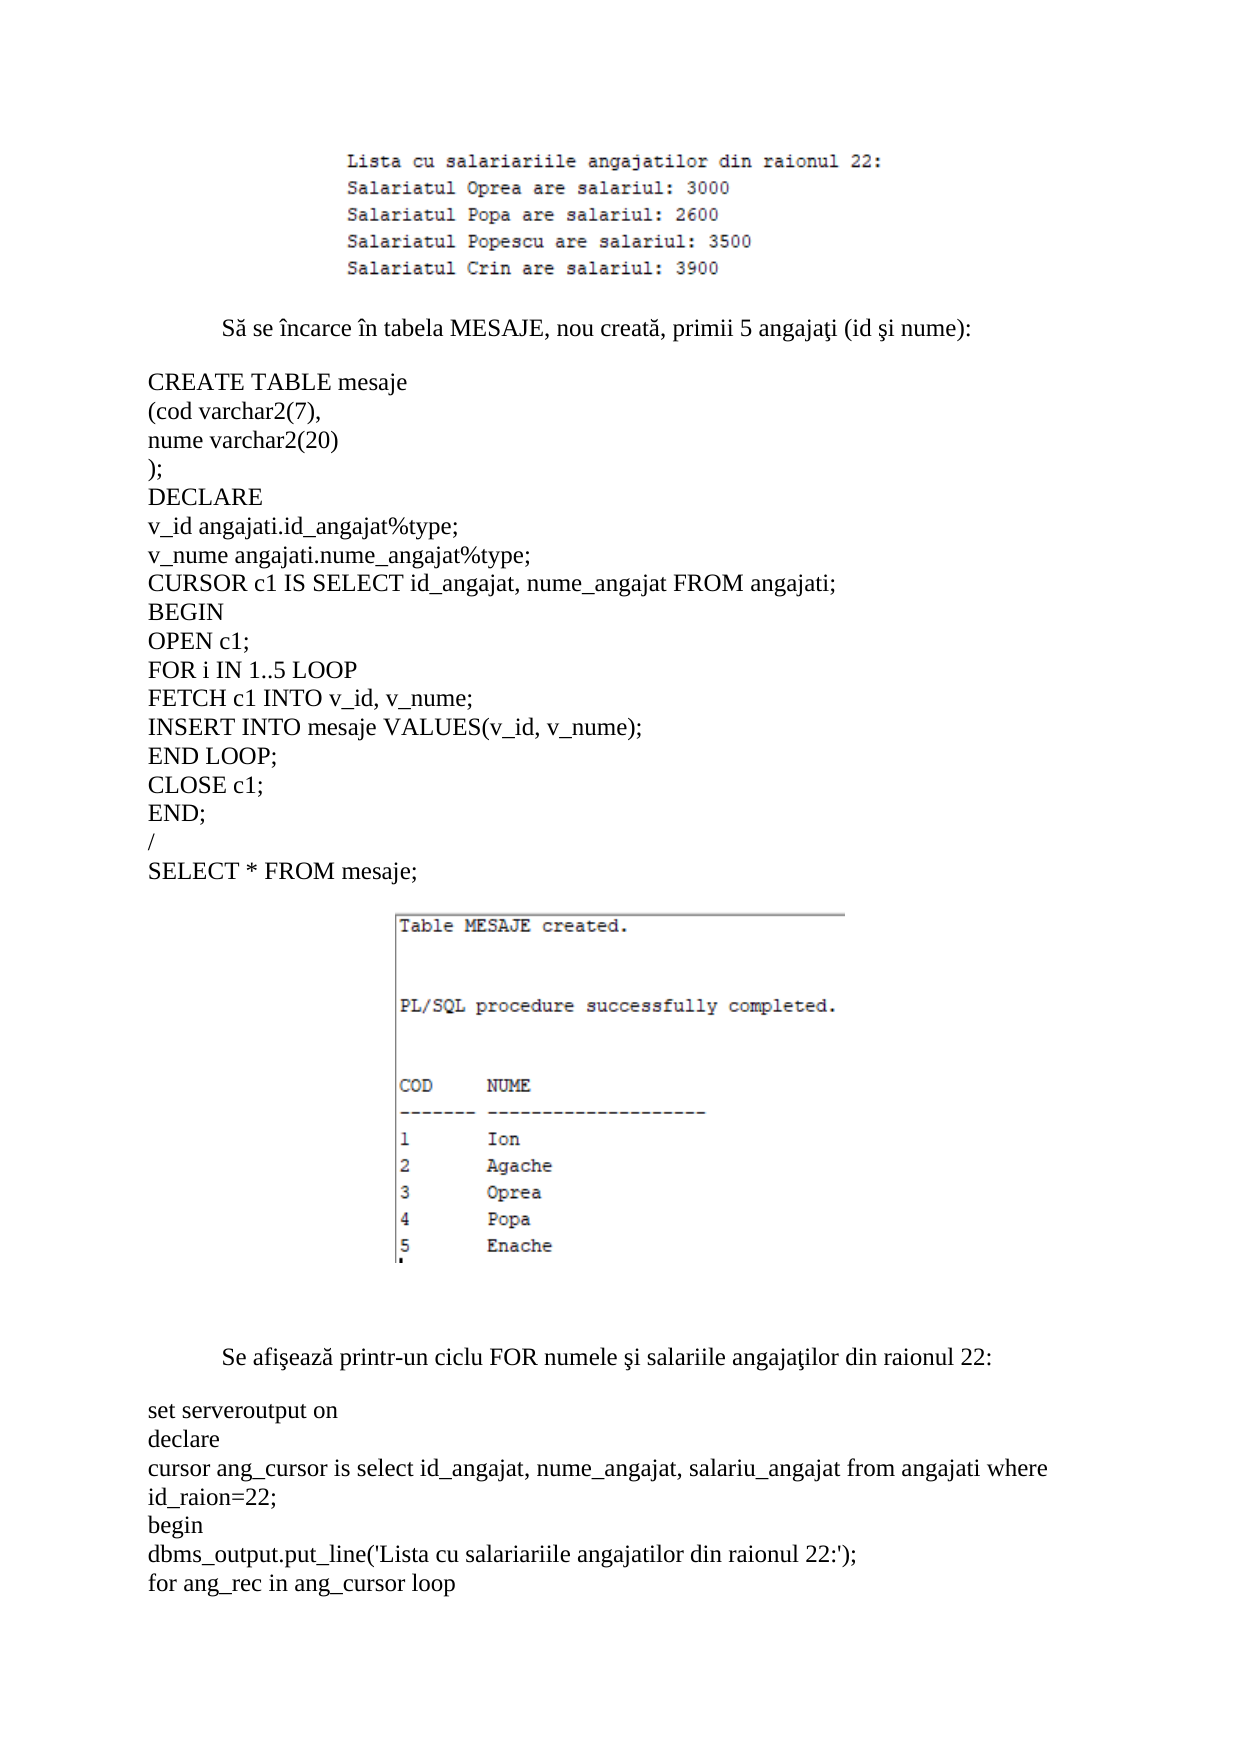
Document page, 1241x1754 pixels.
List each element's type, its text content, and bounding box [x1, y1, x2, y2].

text dbms_output.put_line('Lista cu salariariile angajatilor din raionul 22:'); [148, 1539, 1093, 1568]
text BEGIN [148, 597, 1093, 626]
text set serveroutput on [148, 1396, 1093, 1424]
text SELECT * FROM mesaje; [148, 856, 1093, 885]
text FOR i IN 1..5 LOOP [148, 655, 1093, 683]
text (cod varchar2(7), [148, 396, 1093, 425]
picture [395, 911, 845, 1263]
text declare [148, 1424, 1093, 1453]
text Se afişează printr-un ciclu FOR numele şi salariile angajaţilor din raionul 22: [148, 1342, 1093, 1370]
text nume varchar2(20) [148, 425, 1093, 453]
text cursor ang_cursor is select id_angajat, nume_angajat, salariu_angajat from angajati where id_raion=22; [148, 1453, 1093, 1511]
text / [148, 827, 1093, 856]
picture [344, 147, 896, 295]
text begin [148, 1511, 1093, 1539]
text v_nume angajati.nume_angajat%type; [148, 540, 1093, 568]
text Să se încarce în tabela MESAJE, nou creată, primii 5 angajaţi (id şi nume): [148, 313, 1093, 342]
text CREATE TABLE mesaje [148, 367, 1093, 396]
text END; [148, 798, 1093, 827]
text DECLARE [148, 482, 1093, 511]
text FETCH c1 INTO v_id, v_nume; [148, 683, 1093, 712]
text CLOSE c1; [148, 770, 1093, 798]
text CURSOR c1 IS SELECT id_angajat, nume_angajat FROM angajati; [148, 568, 1093, 597]
text for ang_rec in ang_cursor loop [148, 1568, 1093, 1597]
text ); [148, 453, 1093, 482]
text v_id angajati.id_angajat%type; [148, 511, 1093, 540]
text END LOOP; [148, 741, 1093, 770]
text OPEN c1; [148, 626, 1093, 655]
text INSERT INTO mesaje VALUES(v_id, v_nume); [148, 712, 1093, 741]
